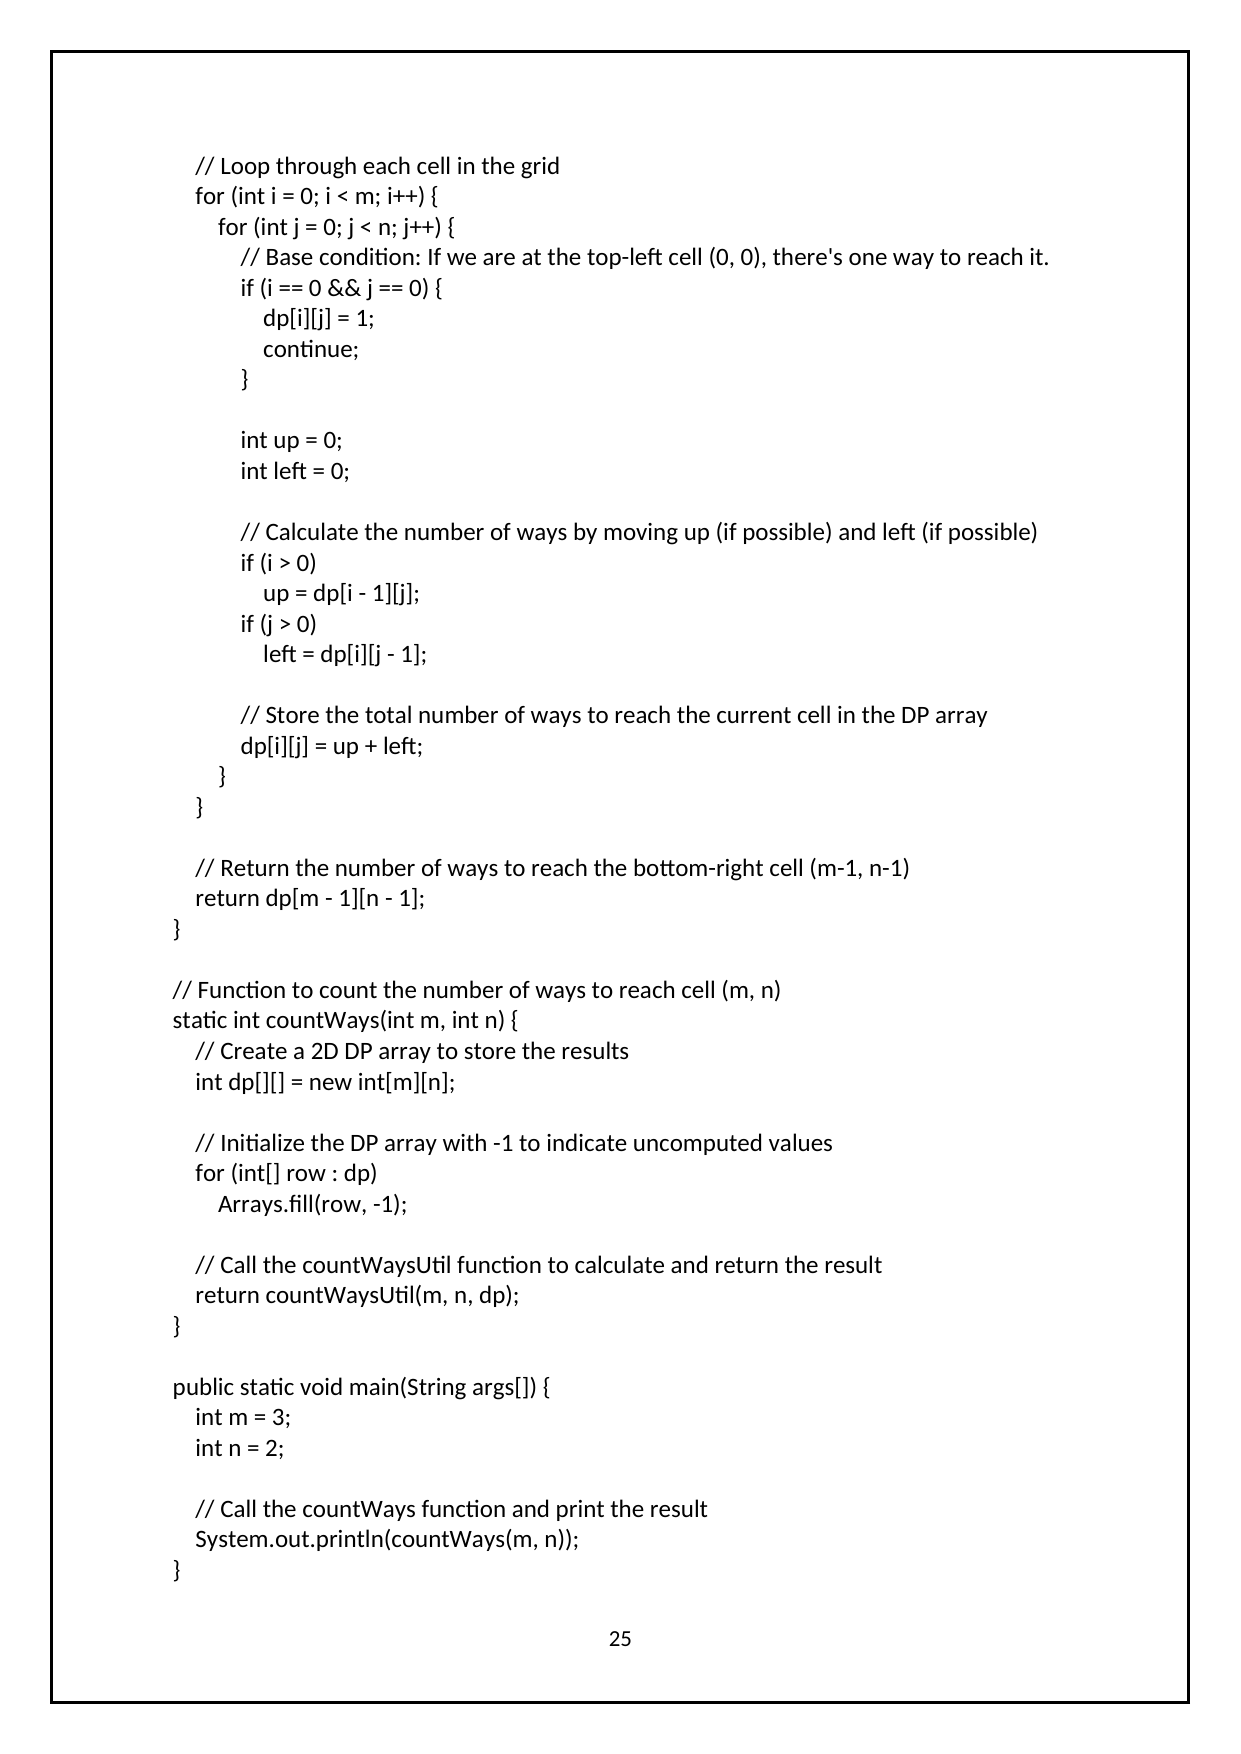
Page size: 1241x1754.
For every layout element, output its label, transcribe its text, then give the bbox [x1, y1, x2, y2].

text Arrays.fill(row, -1); [150, 1188, 1090, 1218]
text System.out.println(countWays(m, n)); [150, 1523, 1090, 1554]
text // Function to count the number of ways to reach cell (m, n) [150, 974, 1090, 1004]
text public static void main(String args[]) { [150, 1371, 1090, 1401]
text } [150, 791, 1090, 821]
text for (int[] row : dp) [150, 1157, 1090, 1188]
text } [150, 760, 1090, 791]
text continue; [150, 333, 1090, 364]
text up = dp[i - 1][j]; [150, 577, 1090, 608]
text // Base condition: If we are at the top-left cell (0, 0), there's one way to reach it. [150, 242, 1090, 272]
text // Loop through each cell in the grid [150, 150, 1090, 181]
text } [150, 913, 1090, 943]
text return dp[m - 1][n - 1]; [150, 882, 1090, 913]
text for (int i = 0; i < m; i++) { [150, 181, 1090, 211]
text dp[i][j] = up + left; [150, 730, 1090, 760]
text // Store the total number of ways to reach the current cell in the DP array [150, 699, 1090, 730]
text if (i == 0 && j == 0) { [150, 272, 1090, 303]
text int dp[][] = new int[m][n]; [150, 1066, 1090, 1096]
text left = dp[i][j - 1]; [150, 638, 1090, 669]
text // Initialize the DP array with -1 to indicate uncomputed values [150, 1127, 1090, 1157]
text int up = 0; [150, 425, 1090, 455]
text // Call the countWaysUtil function to calculate and return the result [150, 1249, 1090, 1279]
text dp[i][j] = 1; [150, 303, 1090, 333]
text int m = 3; [150, 1401, 1090, 1432]
text int left = 0; [150, 455, 1090, 486]
text return countWaysUtil(m, n, dp); [150, 1279, 1090, 1310]
text } [150, 1554, 1090, 1584]
text // Calculate the number of ways by moving up (if possible) and left (if possible) [150, 516, 1090, 547]
text } [150, 1310, 1090, 1340]
text } [150, 364, 1090, 394]
text // Return the number of ways to reach the bottom-right cell (m-1, n-1) [150, 852, 1090, 882]
text // Create a 2D DP array to store the results [150, 1035, 1090, 1066]
text static int countWays(int m, int n) { [150, 1004, 1090, 1035]
text int n = 2; [150, 1432, 1090, 1462]
text for (int j = 0; j < n; j++) { [150, 211, 1090, 242]
text // Call the countWays function and print the result [150, 1493, 1090, 1523]
text if (j > 0) [150, 608, 1090, 638]
text if (i > 0) [150, 547, 1090, 577]
